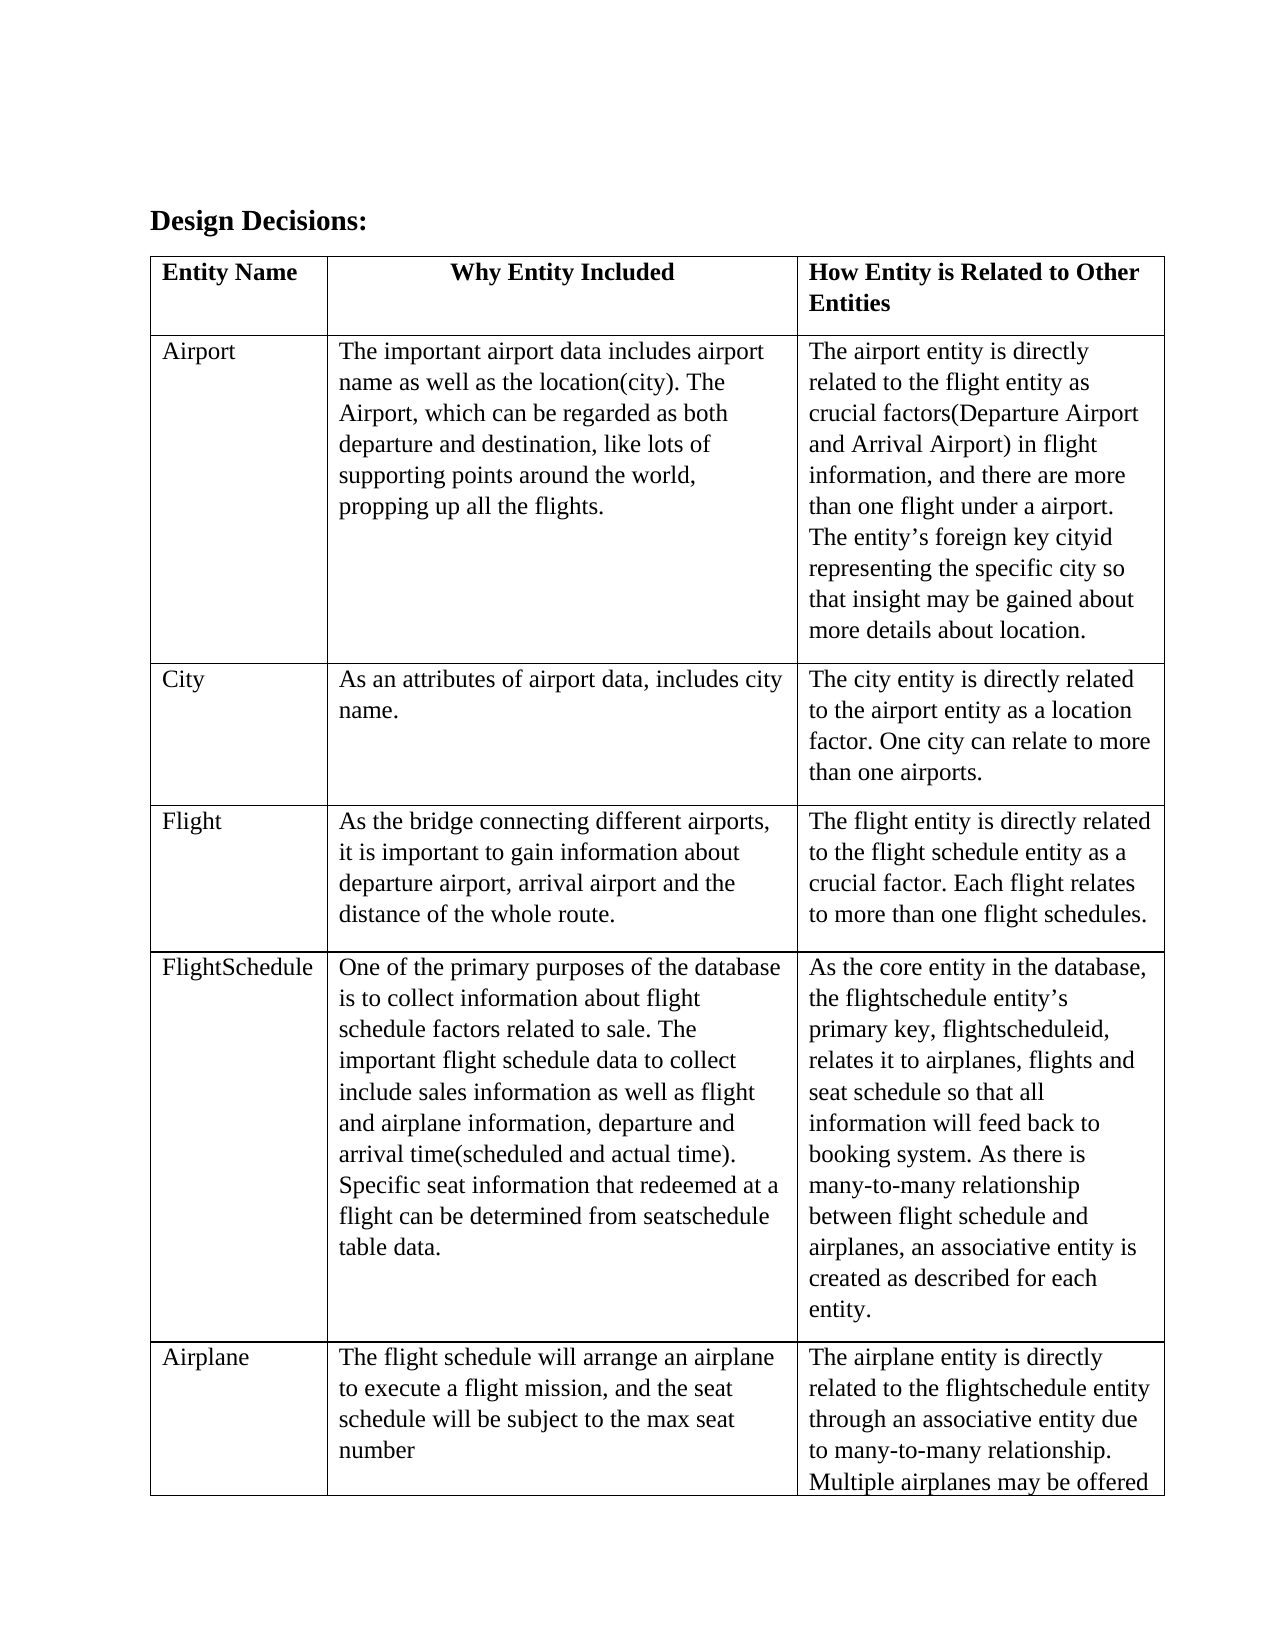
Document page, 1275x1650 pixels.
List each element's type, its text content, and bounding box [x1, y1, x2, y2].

text Design Decisions: [150, 203, 1125, 236]
table_header Why Entity Included [328, 257, 797, 335]
table_cell City [151, 664, 327, 805]
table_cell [328, 1343, 797, 1495]
table_cell Airport [151, 336, 327, 663]
table_cell The flight entity is directly related to the flight schedule entity as a crucial factor. Each flight relates to more than one flight schedules. [798, 806, 1164, 951]
table_cell The important airport data includes airport name as well as the location(city). The Airport, which can be regarded as both departure and destination, like lots of supporting points around the world, propping up all the flights. [328, 336, 797, 663]
table_header How Entity is Related to Other Entities [798, 257, 1164, 335]
table_cell Airplane [151, 1343, 327, 1495]
table_cell The airport entity is directly related to the flight entity as crucial factors(Departure Airport and Arrival Airport) in flight information, and there are more than one flight under a airport. The entity’s foreign key cityid representing the specific city so that insight may be gained about more details about location. [798, 336, 1164, 663]
table_cell As the core entity in the database, the flightschedule entity’s primary key, flightscheduleid, relates it to airplanes, flights and seat schedule so that all information will feed back to booking system. As there is many-to-many relationship between flight schedule and airplanes, an associative entity is created as described for each entity. [798, 953, 1164, 1341]
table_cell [798, 1343, 1164, 1495]
table_cell One of the primary purposes of the database is to collect information about flight schedule factors related to sale. The important flight schedule data to collect include sales information as well as flight and airplane information, departure and arrival time(scheduled and actual time). Specific seat information that redeemed at a flight can be determined from seatschedule table data. [328, 953, 797, 1341]
table_cell As the bridge connecting different airports, it is important to gain information about departure airport, arrival airport and the distance of the whole route. [328, 806, 797, 951]
table_cell As an attributes of airport data, includes city name. [328, 664, 797, 805]
table_cell The city entity is directly related to the airport entity as a location factor. One city can relate to more than one airports. [798, 664, 1164, 805]
table_cell Flight [151, 806, 327, 951]
table_cell FlightSchedule [151, 953, 327, 1341]
table_header Entity Name [151, 257, 327, 335]
